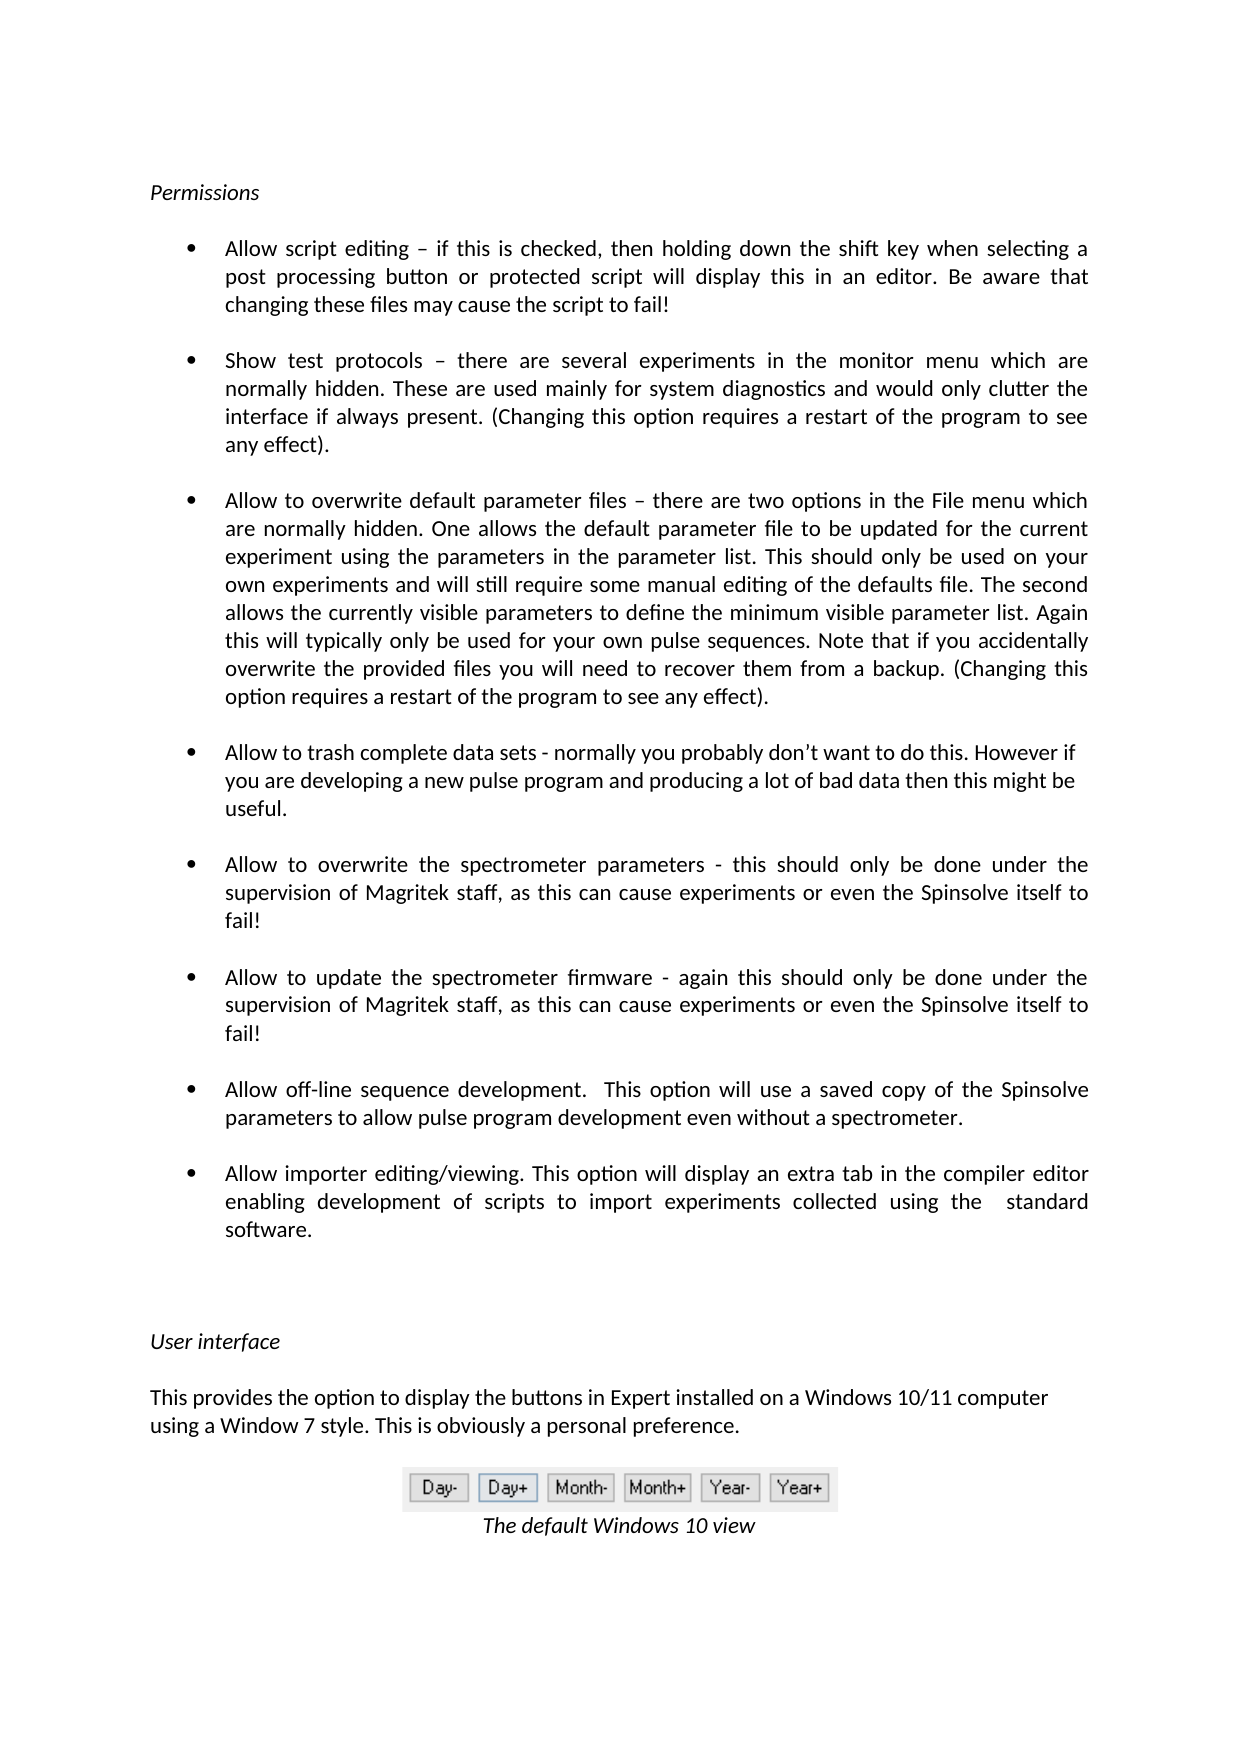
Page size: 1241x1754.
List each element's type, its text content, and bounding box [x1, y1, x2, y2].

list Allow to trash complete data sets - normally you probably don’t want to do this. However if you are developing a new pulse program and producing a lot of bad data then this might be useful. [187, 738, 1090, 822]
text The default Windows 10 view [150, 1511, 1090, 1539]
text This provides the option to display the buttons in Expert installed on a Windows 10/11 computer using a Window 7 style. This is obviously a personal preference. [150, 1383, 1090, 1439]
list Allow off-line sequence development. This option will use a saved copy of the Spinsolve parameters to allow pulse program development even without a spectrometer. [187, 1075, 1090, 1131]
list Allow to update the spectrometer firmware - again this should only be done under the supervision of Magritek staff, as this can cause experiments or even the Spinsolve itself to fail! [187, 963, 1090, 1047]
text Permissions [150, 178, 1090, 206]
list Allow script editing – if this is checked, then holding down the shift key when selecting a post processing button or protected script will display this in an editor. Be aware that changing these files may cause the script to fail! [187, 234, 1090, 318]
list Allow to overwrite default parameter files – there are two options in the File menu which are normally hidden. One allows the default parameter file to be updated for the current experiment using the parameters in the parameter list. This should only be used on your own experiments and will still require some manual editing of the defaults file. The second allows the currently visible parameters to define the minimum visible parameter list. Again this will typically only be used for your own pulse sequences. Note that if you accidentally overwrite the provided files you will need to recover them from a backup. (Changing this option requires a restart of the program to see any effect). [187, 486, 1090, 710]
list Allow importer editing/viewing. This option will display an extra tab in the compiler editor enabling development of scripts to import experiments collected using the standard software. [187, 1159, 1090, 1243]
text User interface [150, 1327, 1090, 1355]
picture [402, 1467, 839, 1512]
list Show test protocols – there are several experiments in the monitor menu which are normally hidden. These are used mainly for system diagnostics and would only clutter the interface if always present. (Changing this option requires a restart of the program to see any effect). [187, 346, 1090, 458]
list Allow to overwrite the spectrometer parameters - this should only be done under the supervision of Magritek staff, as this can cause experiments or even the Spinsolve itself to fail! [187, 851, 1090, 934]
